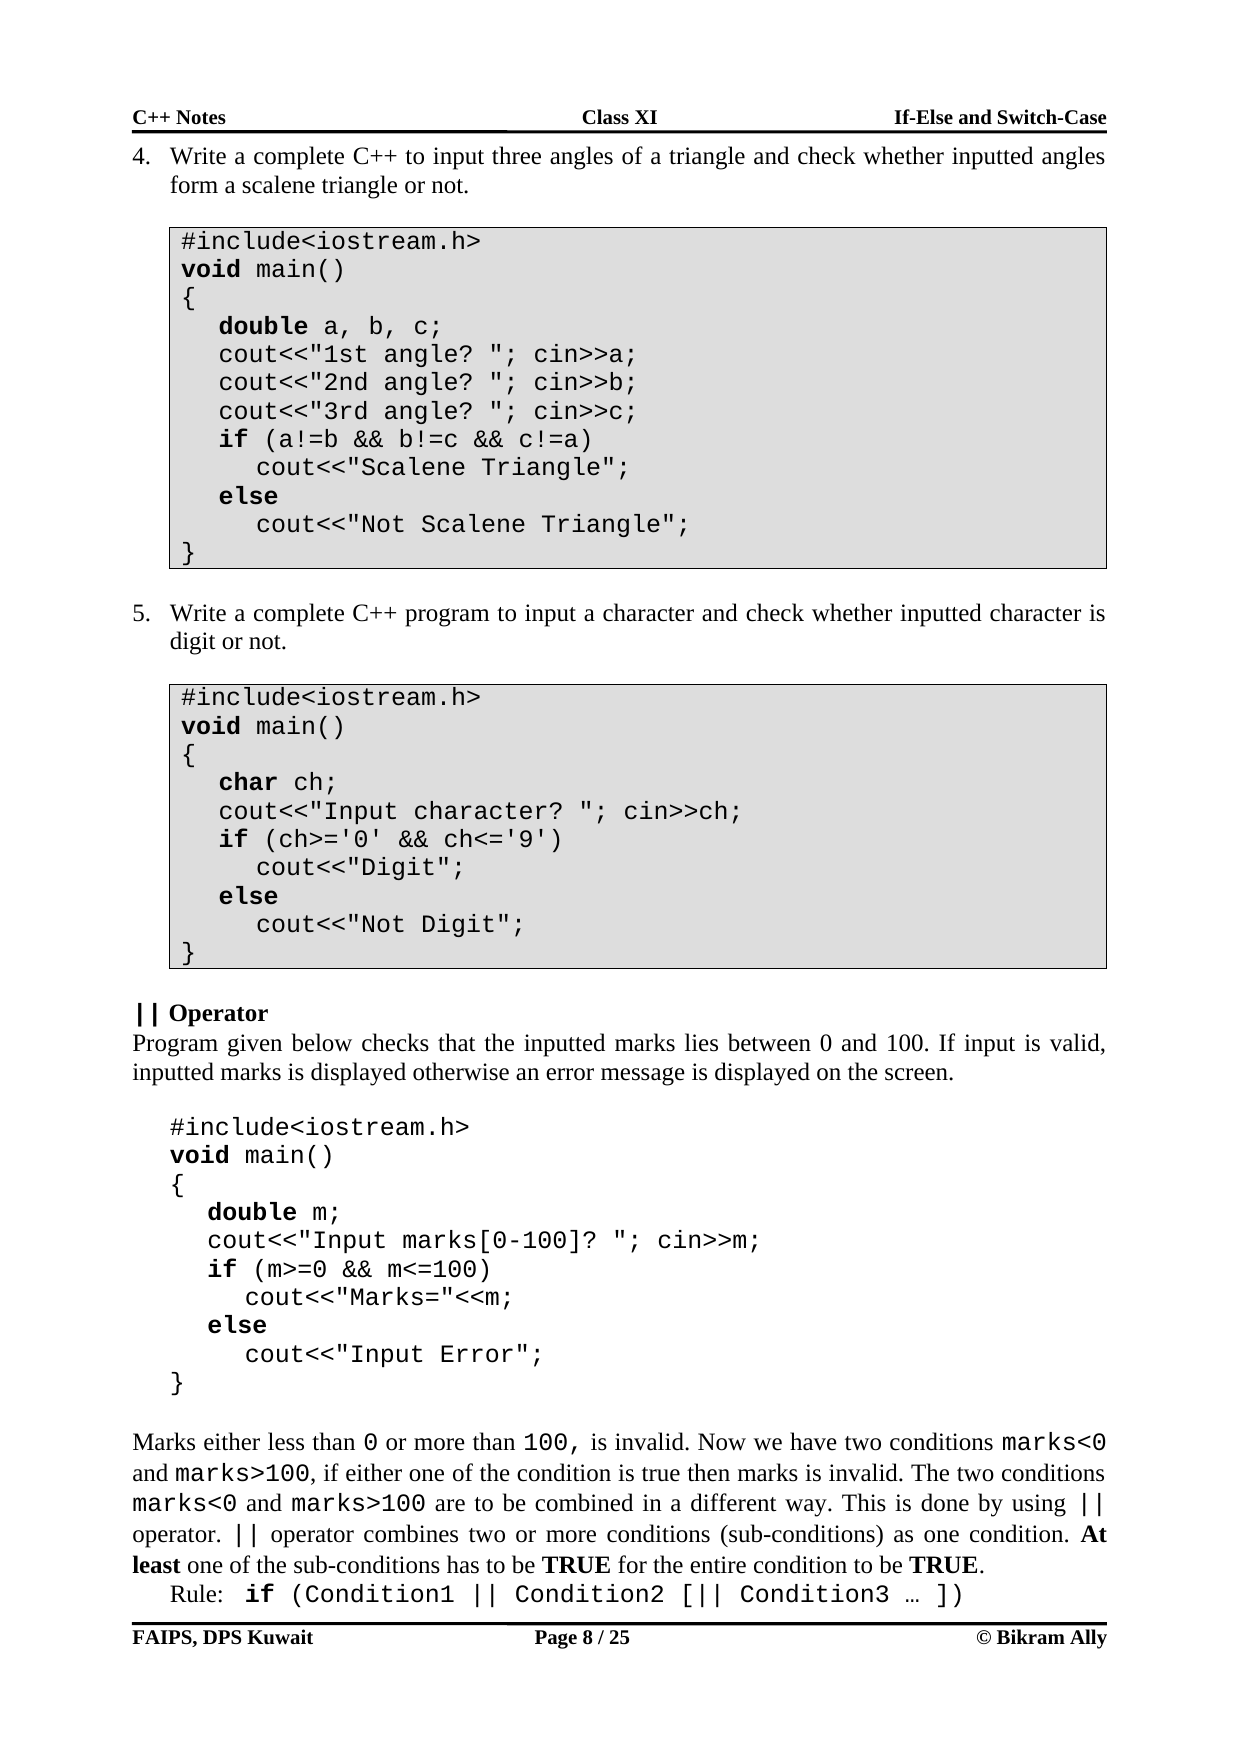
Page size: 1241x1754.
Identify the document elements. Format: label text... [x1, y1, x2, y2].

text Rule: if (Condition1 || Condition2 [|| Condition3 … ]) [169, 1579, 1107, 1610]
text if (m>=0 && m<=100) [207, 1256, 1107, 1285]
text { [169, 1171, 1107, 1200]
text void main() [169, 1143, 1107, 1171]
text 5. Write a complete C++ program to input a character and check whether inputted character is digit or not. [132, 598, 1107, 655]
text Marks either less than 0 or more than 100, is invalid. Now we have two conditions marks<0 and marks>100, if either one of the condition is true then marks is invalid. The two conditions marks<0 and marks>100 are to be combined in a different way. This is done by using || operator. || operator combines two or more conditions (sub-conditions) as one condition. At least one of the sub-conditions has to be TRUE for the entire condition to be TRUE. [132, 1427, 1107, 1579]
text cout<<"Input marks[0-100]? "; cin>>m; [207, 1228, 1107, 1256]
text else [207, 1313, 1107, 1341]
table_header #include<iostream.h> void main() { double a, b, c; cout<<"1st angle? "; cin>>a; cout<<"2nd angle? "; cin>>b; cout<<"3rd angle? "; cin>>c; if (a!=b && b!=c && c!=a) cout<<"Scalene Triangle"; else cout<<"Not Scalene Triangle"; } [170, 228, 1106, 568]
text cout<<"Input Error"; [244, 1341, 1107, 1370]
table_header #include<iostream.h> void main() { char ch; cout<<"Input character? "; cin>>ch; if (ch>='0' && ch<='9') cout<<"Digit"; else cout<<"Not Digit"; } [170, 685, 1106, 968]
text #include<iostream.h> [169, 1115, 1107, 1143]
text double m; [207, 1200, 1107, 1228]
text } [169, 1370, 1107, 1398]
text || Operator [132, 998, 1107, 1028]
text Program given below checks that the inputted marks lies between 0 and 100. If input is valid, inputted marks is displayed otherwise an error message is displayed on the screen. [132, 1028, 1107, 1086]
text 4. Write a complete C++ to input three angles of a triangle and check whether inputted angles form a scalene triangle or not. [132, 141, 1107, 198]
text cout<<"Marks="<<m; [244, 1285, 1107, 1313]
